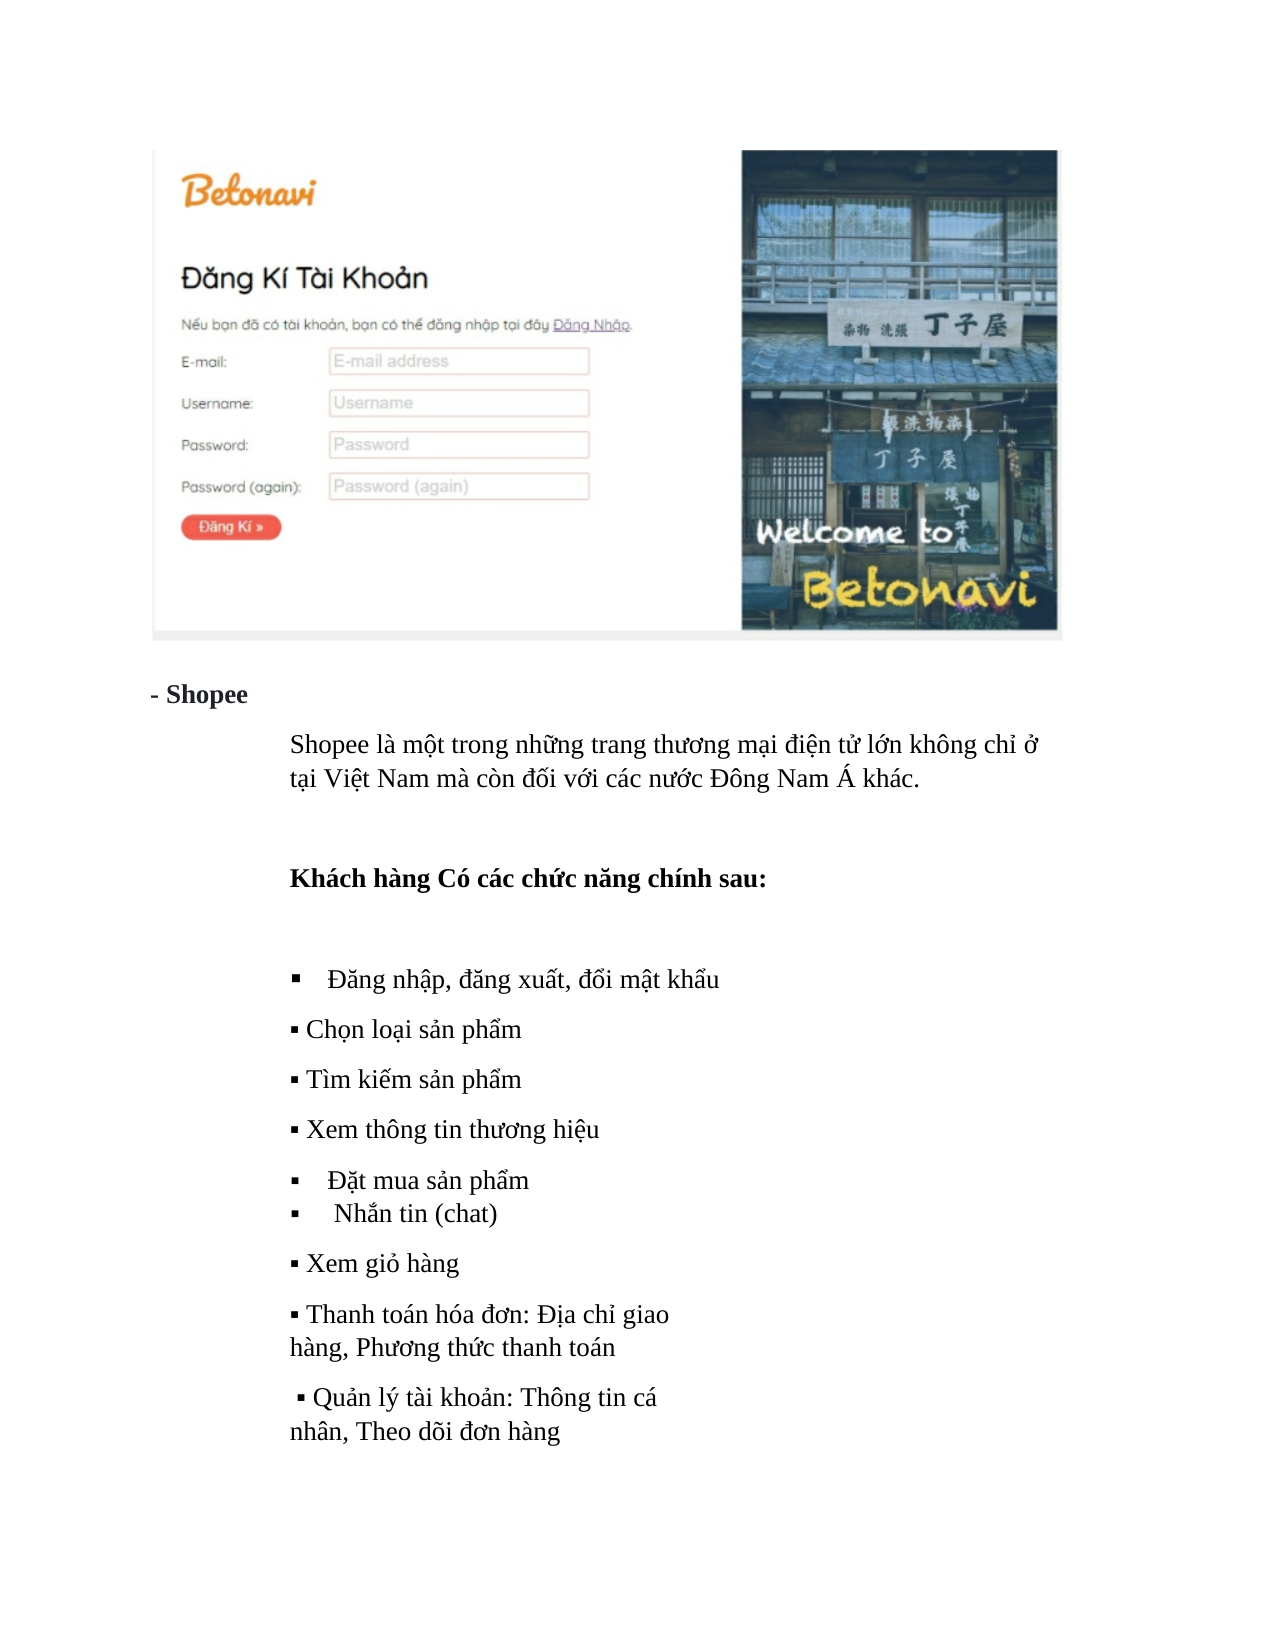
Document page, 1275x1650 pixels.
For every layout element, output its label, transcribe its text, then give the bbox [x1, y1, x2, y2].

text ▪ Chọn loại sản phẩm [289, 1013, 1125, 1044]
text ▪ Xem giỏ hàng [289, 1247, 1125, 1279]
list Nhắn tin (chat) [289, 1197, 1125, 1228]
text ▪ Xem thông tin thương hiệu [289, 1113, 1125, 1145]
picture [150, 150, 1064, 642]
list Đăng nhập, đăng xuất, đổi mật khẩu [289, 963, 1125, 994]
text Khách hàng Có các chức năng chính sau: [289, 862, 1125, 893]
text Shopee là một trong những trang thương mại điện tử lớn không chỉ ở tại Việt Nam mà còn đối với các nước Đông Nam Á khác. [289, 728, 1061, 793]
list Đặt mua sản phẩm [289, 1164, 1125, 1195]
text ▪ Tìm kiếm sản phẩm [289, 1063, 1125, 1094]
text ▪ Quản lý tài khoản: Thông tin cá nhân, Theo dõi đơn hàng [289, 1381, 708, 1446]
text - Shopee [150, 678, 1125, 709]
text ▪ Thanh toán hóa đơn: Địa chỉ giao hàng, Phương thức thanh toán [289, 1298, 708, 1362]
